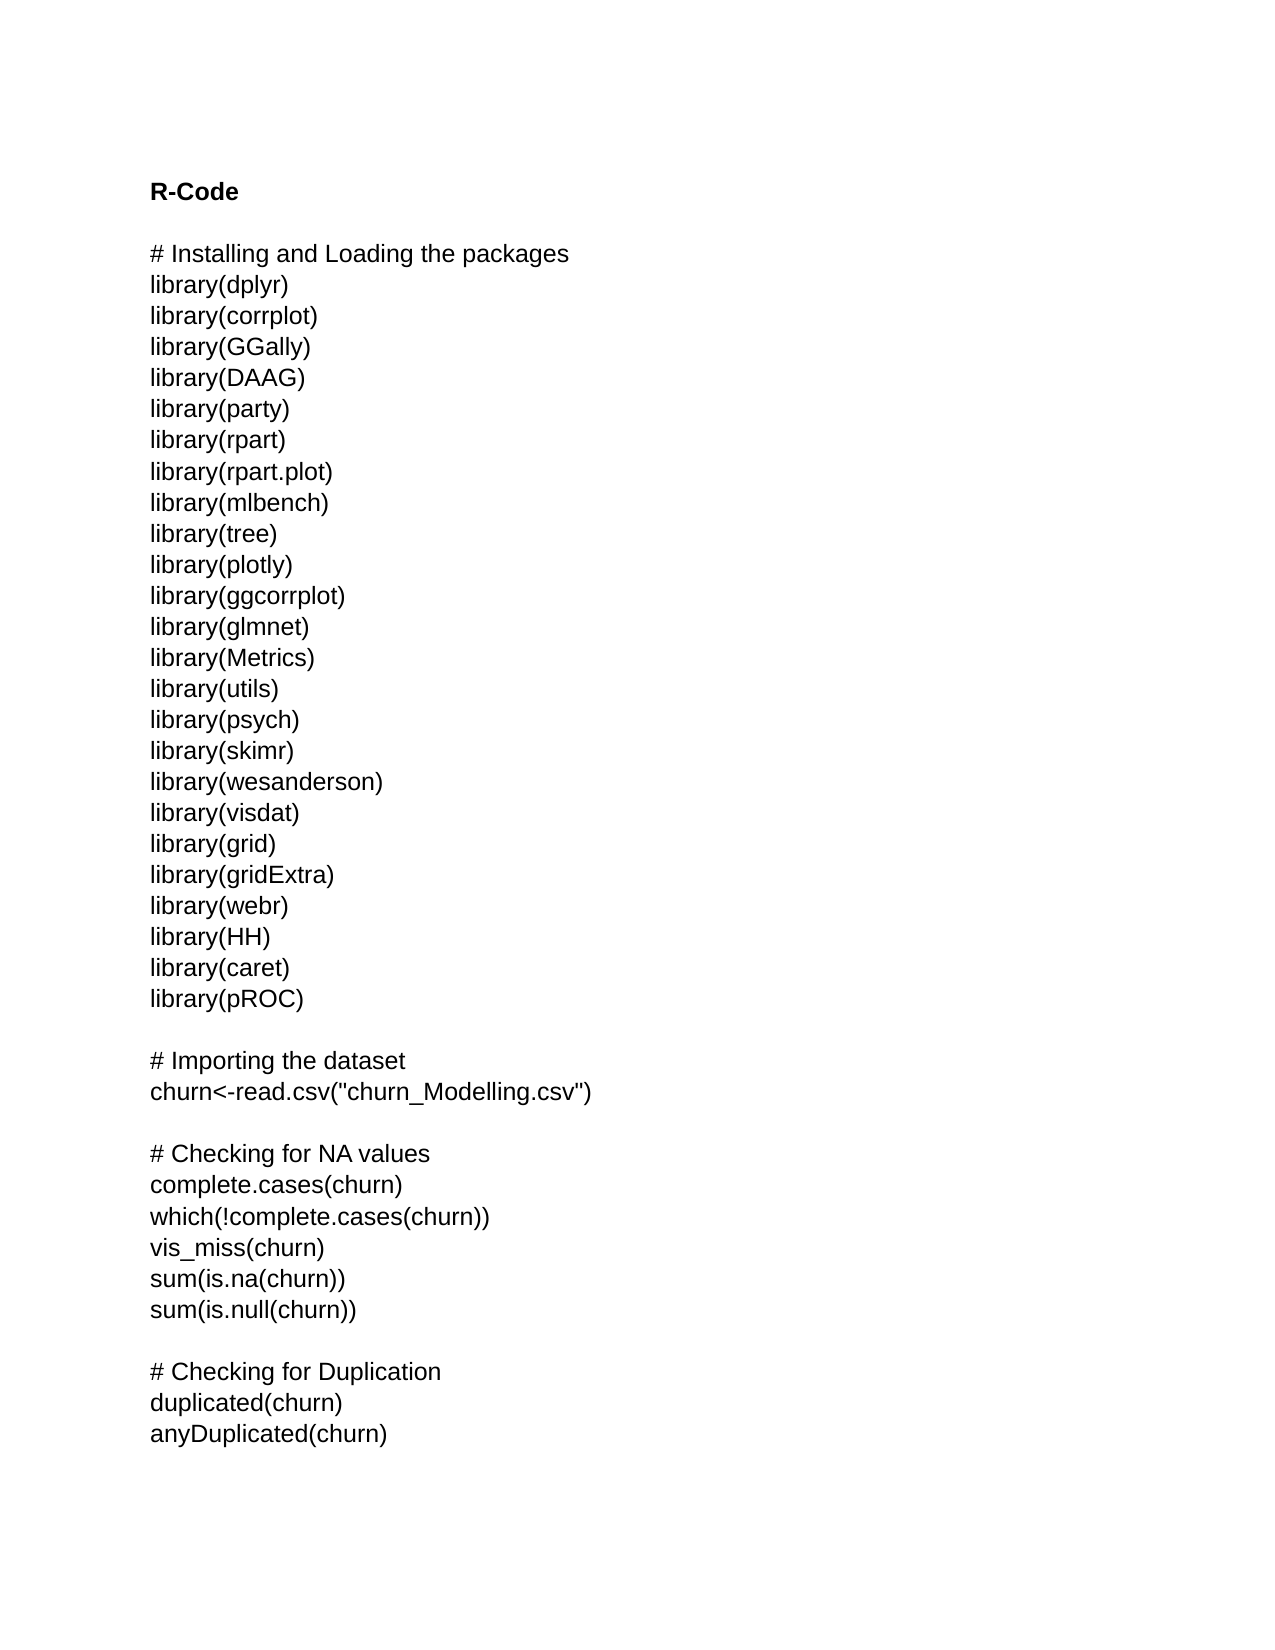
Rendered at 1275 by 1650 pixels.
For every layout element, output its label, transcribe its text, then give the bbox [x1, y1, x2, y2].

text vis_miss(churn) [150, 1232, 1125, 1261]
text library(skimr) [150, 736, 1125, 764]
text library(tree) [150, 518, 1125, 547]
text library(mlbench) [150, 487, 1125, 516]
text library(webr) [150, 891, 1125, 920]
text sum(is.na(churn)) [150, 1263, 1125, 1292]
text library(grid) [150, 829, 1125, 858]
text library(caret) [150, 953, 1125, 982]
text library(psych) [150, 705, 1125, 733]
text library(HH) [150, 922, 1125, 951]
text # Checking for Duplication [150, 1357, 1125, 1385]
text # Importing the dataset [150, 1046, 1125, 1075]
text complete.cases(churn) [150, 1170, 1125, 1199]
text library(wesanderson) [150, 767, 1125, 796]
text which(!complete.cases(churn)) [150, 1201, 1125, 1230]
text # Installing and Loading the packages [150, 239, 1125, 268]
text library(plotly) [150, 549, 1125, 578]
text library(dplyr) [150, 270, 1125, 299]
text library(ggcorrplot) [150, 581, 1125, 609]
text churn<-read.csv("churn_Modelling.csv") [150, 1077, 1125, 1106]
text library(visdat) [150, 798, 1125, 827]
text sum(is.null(churn)) [150, 1294, 1125, 1323]
text R-Code [150, 177, 1125, 206]
text library(party) [150, 394, 1125, 423]
text library(corrplot) [150, 301, 1125, 330]
text library(gridExtra) [150, 860, 1125, 889]
text # Checking for NA values [150, 1139, 1125, 1168]
text library(pROC) [150, 984, 1125, 1013]
text library(glmnet) [150, 612, 1125, 640]
text library(rpart) [150, 425, 1125, 454]
text duplicated(churn) [150, 1388, 1125, 1416]
text library(DAAG) [150, 363, 1125, 392]
text library(GGally) [150, 332, 1125, 361]
text library(rpart.plot) [150, 456, 1125, 485]
text anyDuplicated(churn) [150, 1419, 1125, 1447]
text library(utils) [150, 674, 1125, 702]
text library(Metrics) [150, 643, 1125, 671]
